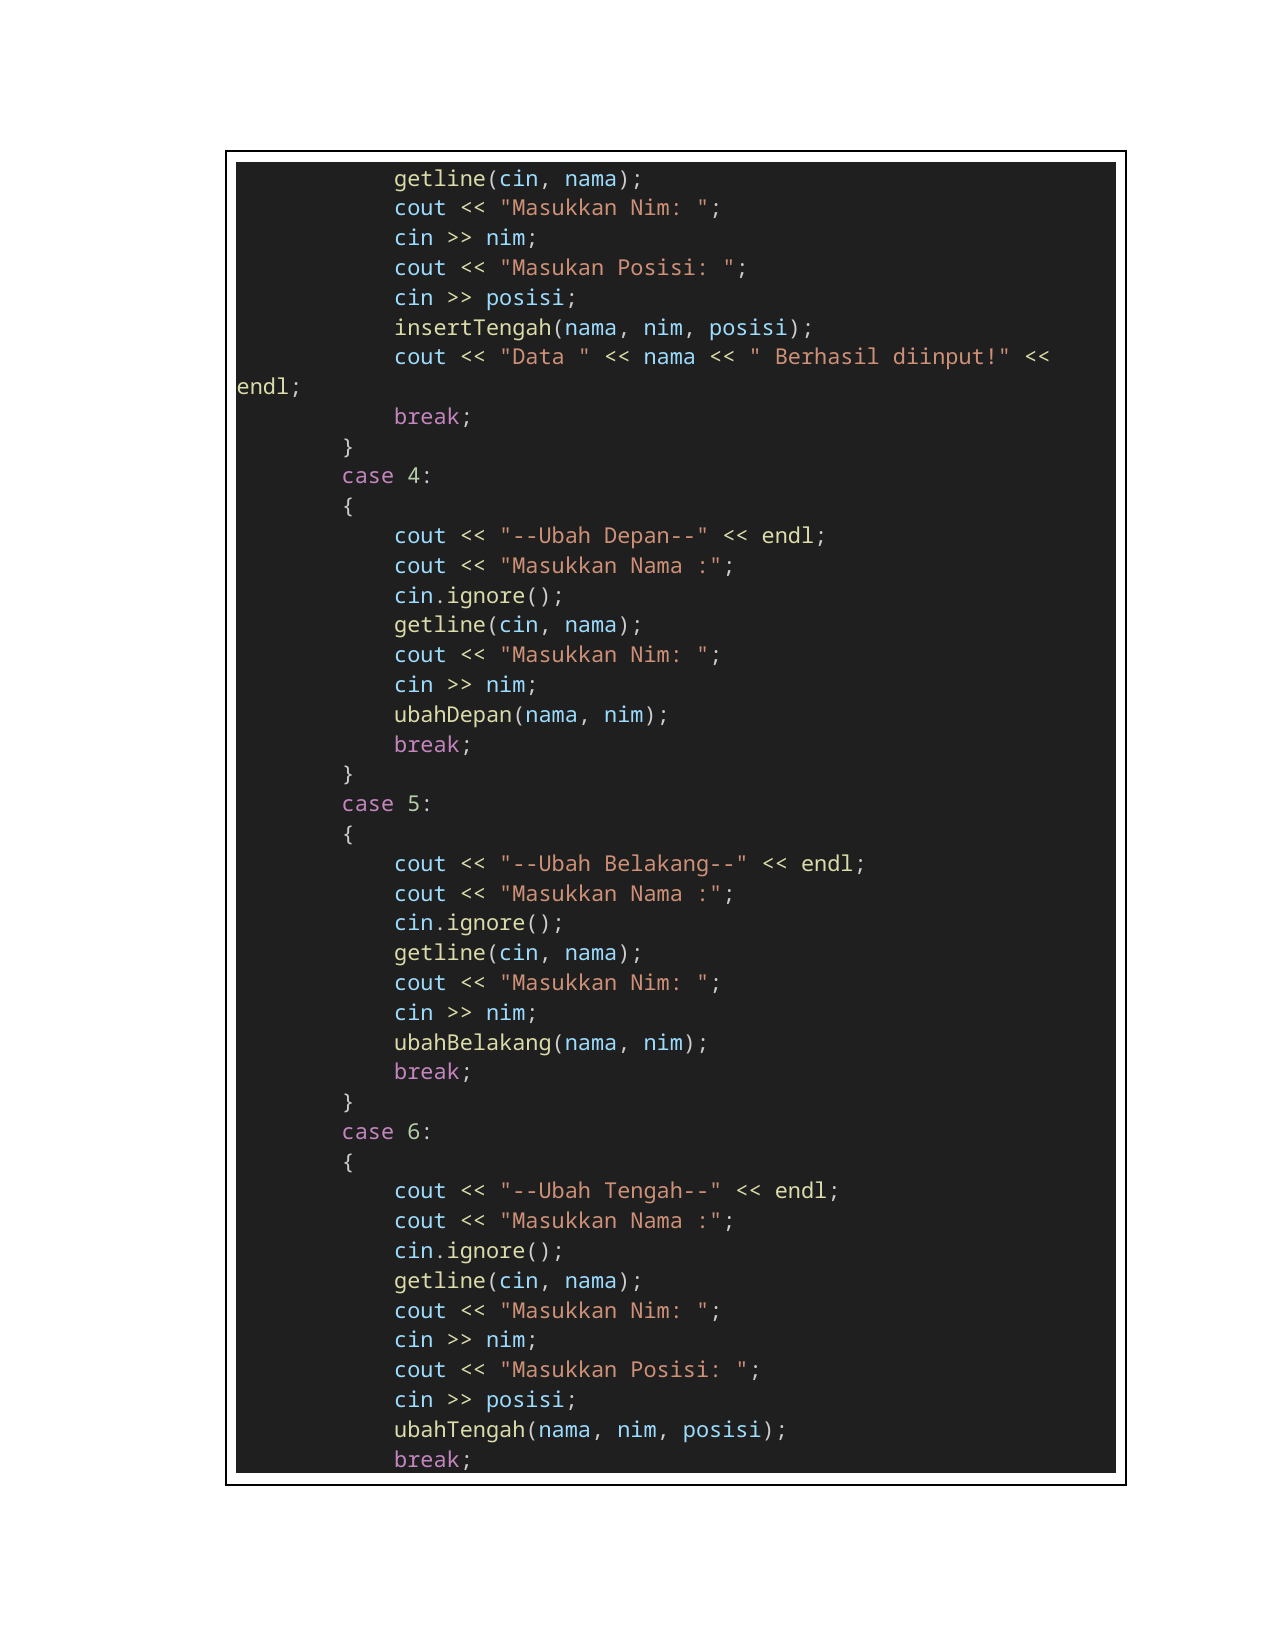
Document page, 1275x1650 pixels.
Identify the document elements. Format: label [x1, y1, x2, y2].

table_header [227, 152, 1125, 1484]
